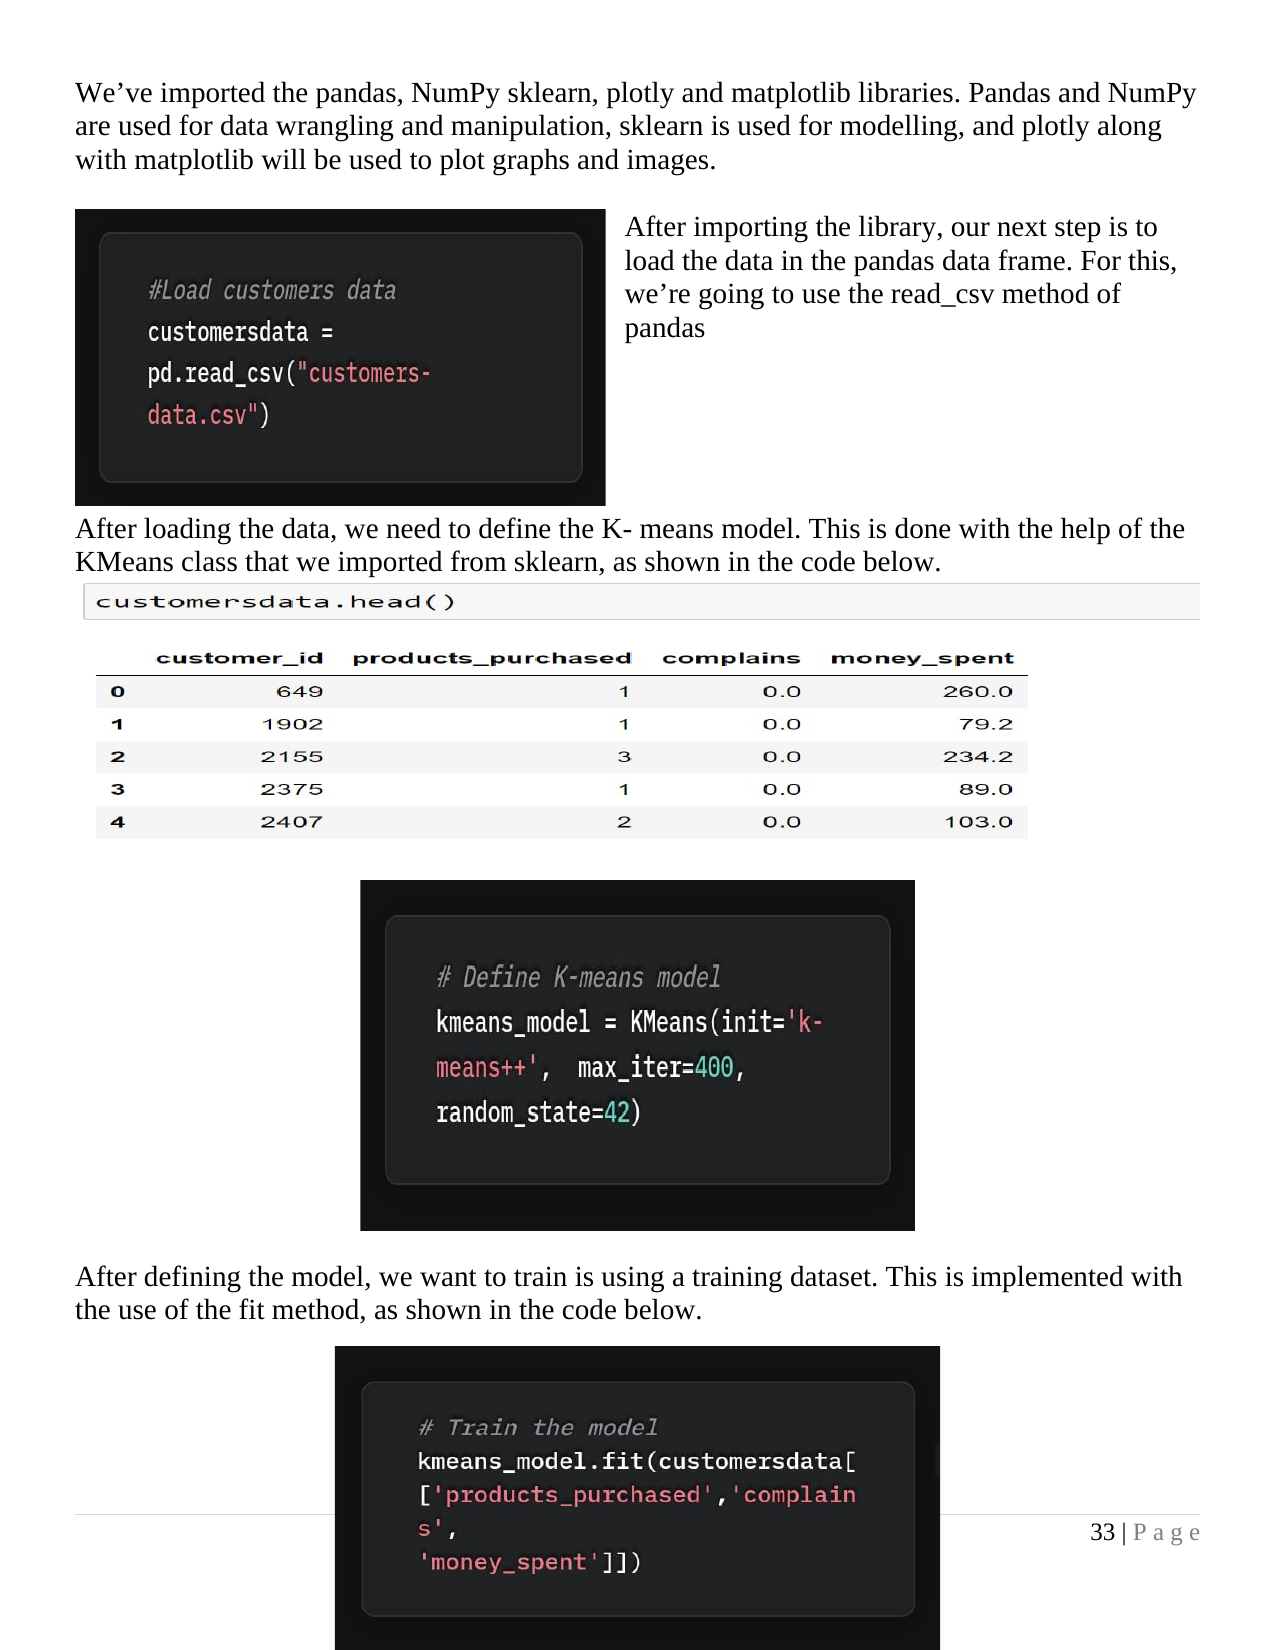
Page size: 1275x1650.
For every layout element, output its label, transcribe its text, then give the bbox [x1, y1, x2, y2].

text After defining the model, we want to train is using a training dataset. This is implemented with the use of the fit method, as shown in the code below. [75, 1259, 1200, 1326]
picture [360, 880, 915, 1231]
picture [334, 1346, 941, 1650]
text We’ve imported the pandas, NumPy sklearn, plotly and matplotlib libraries. Pandas and NumPy are used for data wrangling and manipulation, sklearn is used for modelling, and plotly along with matplotlib will be used to plot graphs and images. [75, 75, 1200, 176]
text After loading the data, we need to define the K- means model. This is done with the help of the KMeans class that we imported from sklearn, as shown in the code below. [75, 511, 1200, 578]
picture [75, 209, 606, 506]
picture [75, 578, 1200, 847]
text After importing the library, our next step is to load the data in the pandas data frame. For this, we’re going to use the read_csv method of pandas [606, 209, 1200, 343]
